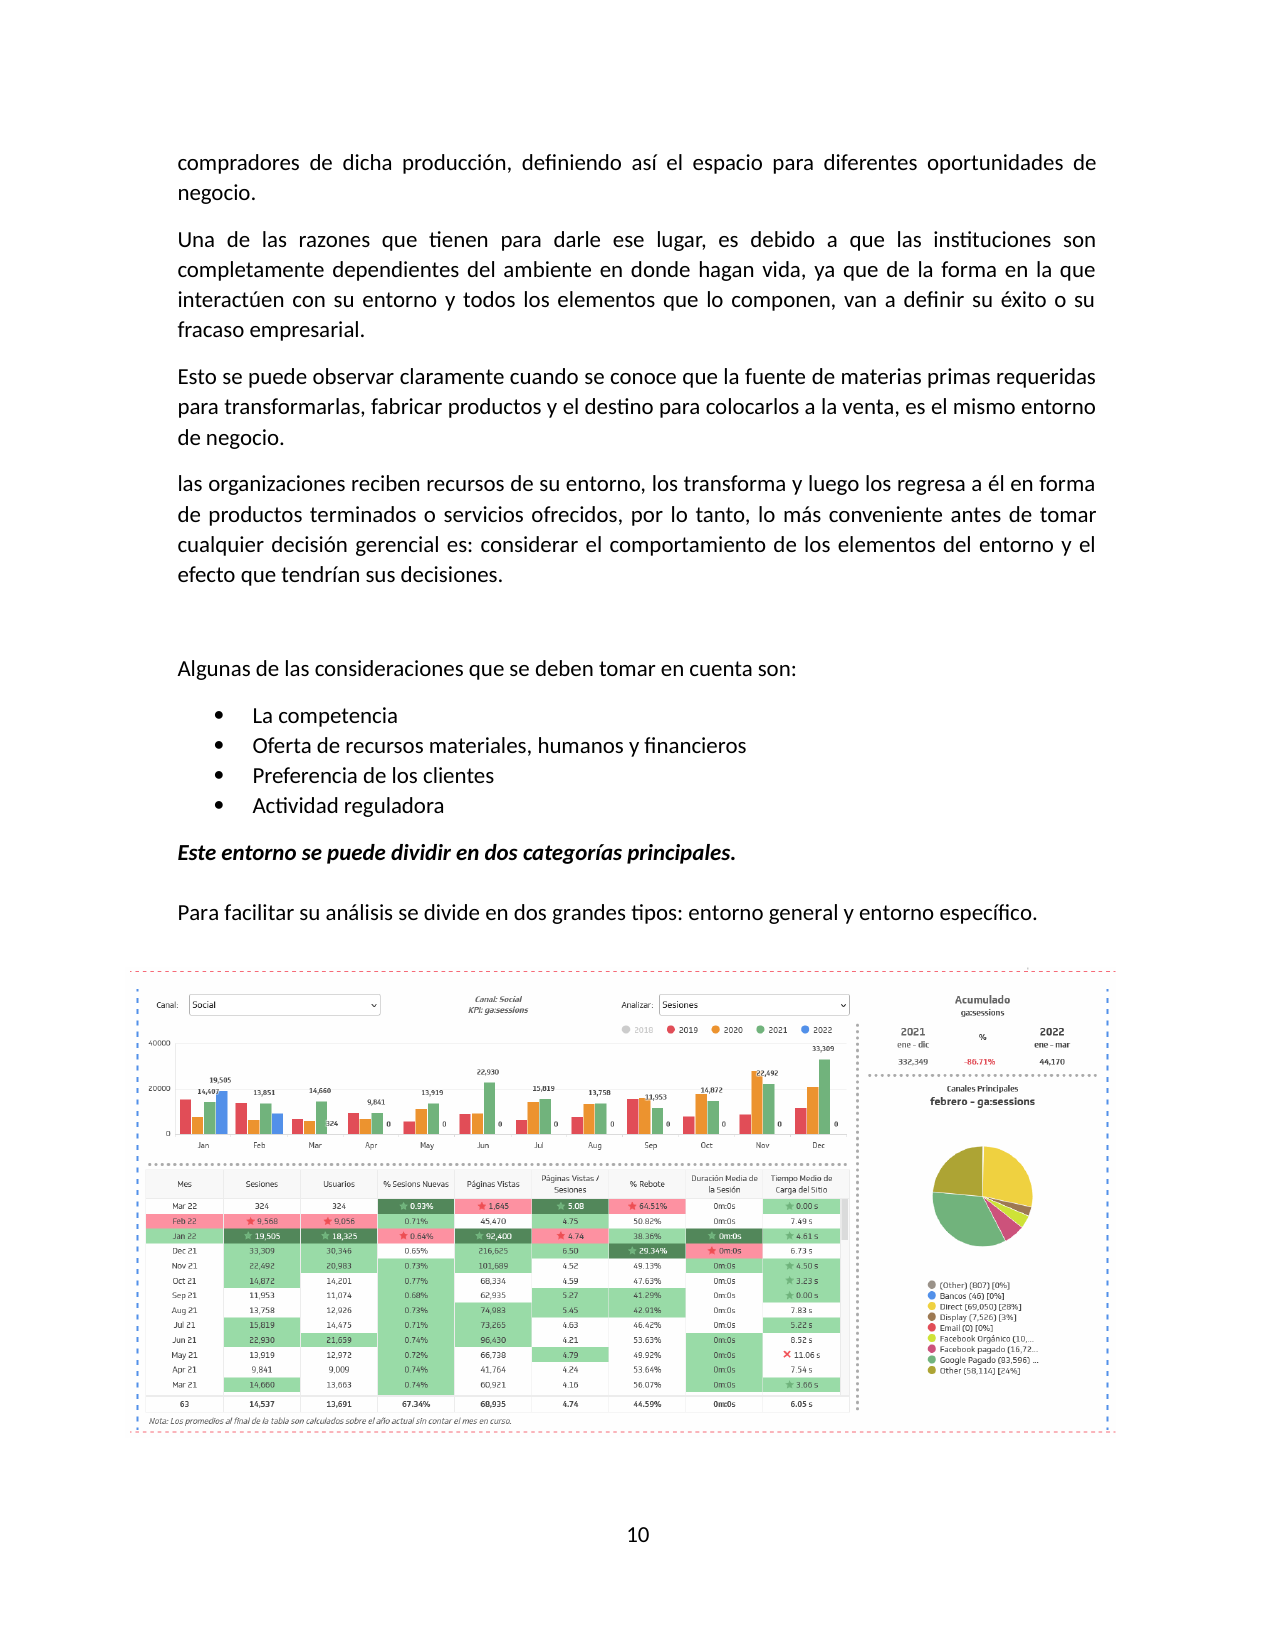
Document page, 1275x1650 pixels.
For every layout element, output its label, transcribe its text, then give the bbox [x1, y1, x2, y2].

text Este entorno se puede dividir en dos categorías principales. [177, 838, 1098, 866]
list La competencia [215, 701, 1098, 729]
text Esto se puede observar claramente cuando se conoce que la fuente de materias primas requeridas para transformarlas, fabricar productos y el destino para colocarlos a la venta, es el mismo entorno de negocio. [177, 362, 1098, 451]
text Algunas de las consideraciones que se deben tomar en cuenta son: [177, 654, 1098, 682]
text las organizaciones reciben recursos de su entorno, los transforma y luego los regresa a él en forma de productos terminados o servicios ofrecidos, por lo tanto, lo más conveniente antes de tomar cualquier decisión gerencial es: considerar el comportamiento de los elementos del entorno y el efecto que tendrían sus decisiones. [177, 469, 1098, 588]
list Preferencia de los clientes [215, 761, 1098, 789]
text Una de las razones que tienen para darle ese lugar, es debido a que las instituciones son completamente dependientes del ambiente en donde hagan vida, ya que de la forma en la que interactúen con su entorno y todos los elementos que lo componen, van a definir su éxito o su fracaso empresarial. [177, 225, 1098, 343]
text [177, 148, 1098, 206]
picture [125, 967, 1117, 1438]
text Para facilitar su análisis se divide en dos grandes tipos: entorno general y entorno específico. [177, 898, 1098, 926]
list Oferta de recursos materiales, humanos y financieros [215, 731, 1098, 759]
list Actividad reguladora [215, 791, 1098, 819]
